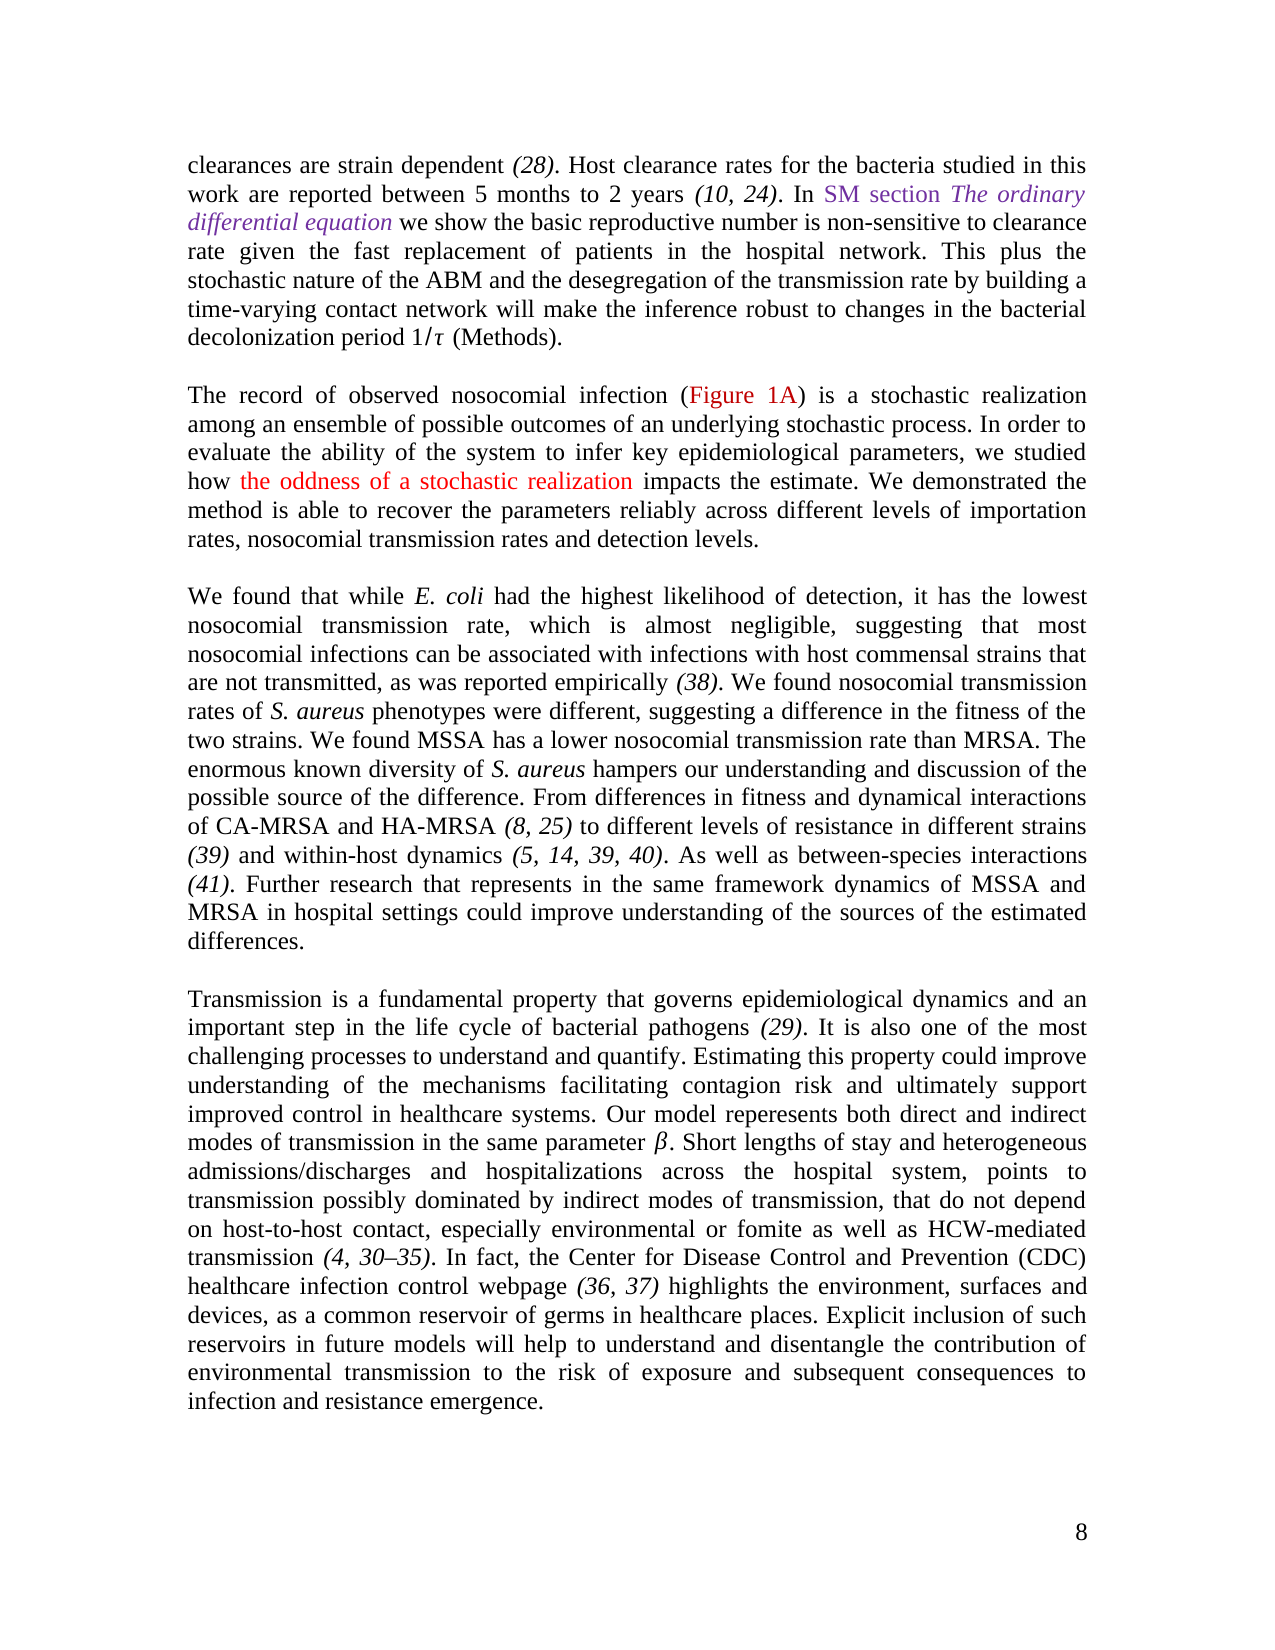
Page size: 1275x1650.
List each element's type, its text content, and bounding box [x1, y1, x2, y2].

text The record of observed nosocomial infection (Figure 1A) is a stochastic realization among an ensemble of possible outcomes of an underlying stochastic process. In order to evaluate the ability of the system to infer key epidemiological parameters, we studied how the oddness of a stochastic realization impacts the estimate. We demonstrated the method is able to recover the parameters reliably across different levels of importation rates, nosocomial transmission rates and detection levels. [187, 380, 1087, 552]
text Transmission is a fundamental property that governs epidemiological dynamics and an important step in the life cycle of bacterial pathogens (29). It is also one of the most challenging processes to understand and quantify. Estimating this property could improve understanding of the mechanisms facilitating contagion risk and ultimately support improved control in healthcare systems. Our model reperesents both direct and indirect modes of transmission in the same parameter . Short lengths of stay and heterogeneous admissions/discharges and hospitalizations across the hospital system, points to transmission possibly dominated by indirect modes of transmission, that do not depend on host-to-host contact, especially environmental or fomite as well as HCW-mediated transmission (4, 30–35). In fact, the Center for Disease Control and Prevention (CDC) healthcare infection control webpage (36, 37) highlights the environment, surfaces and devices, as a common reservoir of germs in healthcare places. Explicit inclusion of such reservoirs in future models will help to understand and disentangle the contribution of environmental transmission to the risk of exposure and subsequent consequences to infection and resistance emergence. [187, 984, 1087, 1415]
text We found that while E. coli had the highest likelihood of detection, it has the lowest nosocomial transmission rate, which is almost negligible, suggesting that most nosocomial infections can be associated with infections with host commensal strains that are not transmitted, as was reported empirically (38). We found nosocomial transmission rates of S. aureus phenotypes were different, suggesting a difference in the fitness of the two strains. We found MSSA has a lower nosocomial transmission rate than MRSA. The enormous known diversity of S. aureus hampers our understanding and discussion of the possible source of the difference. From differences in fitness and dynamical interactions of CA-MRSA and HA-MRSA (8, 25) to different levels of resistance in different strains (39) and within-host dynamics (5, 14, 39, 40). As well as between-species interactions (41). Further research that represents in the same framework dynamics of MSSA and MRSA in hospital settings could improve understanding of the sources of the estimated differences. [187, 581, 1087, 955]
